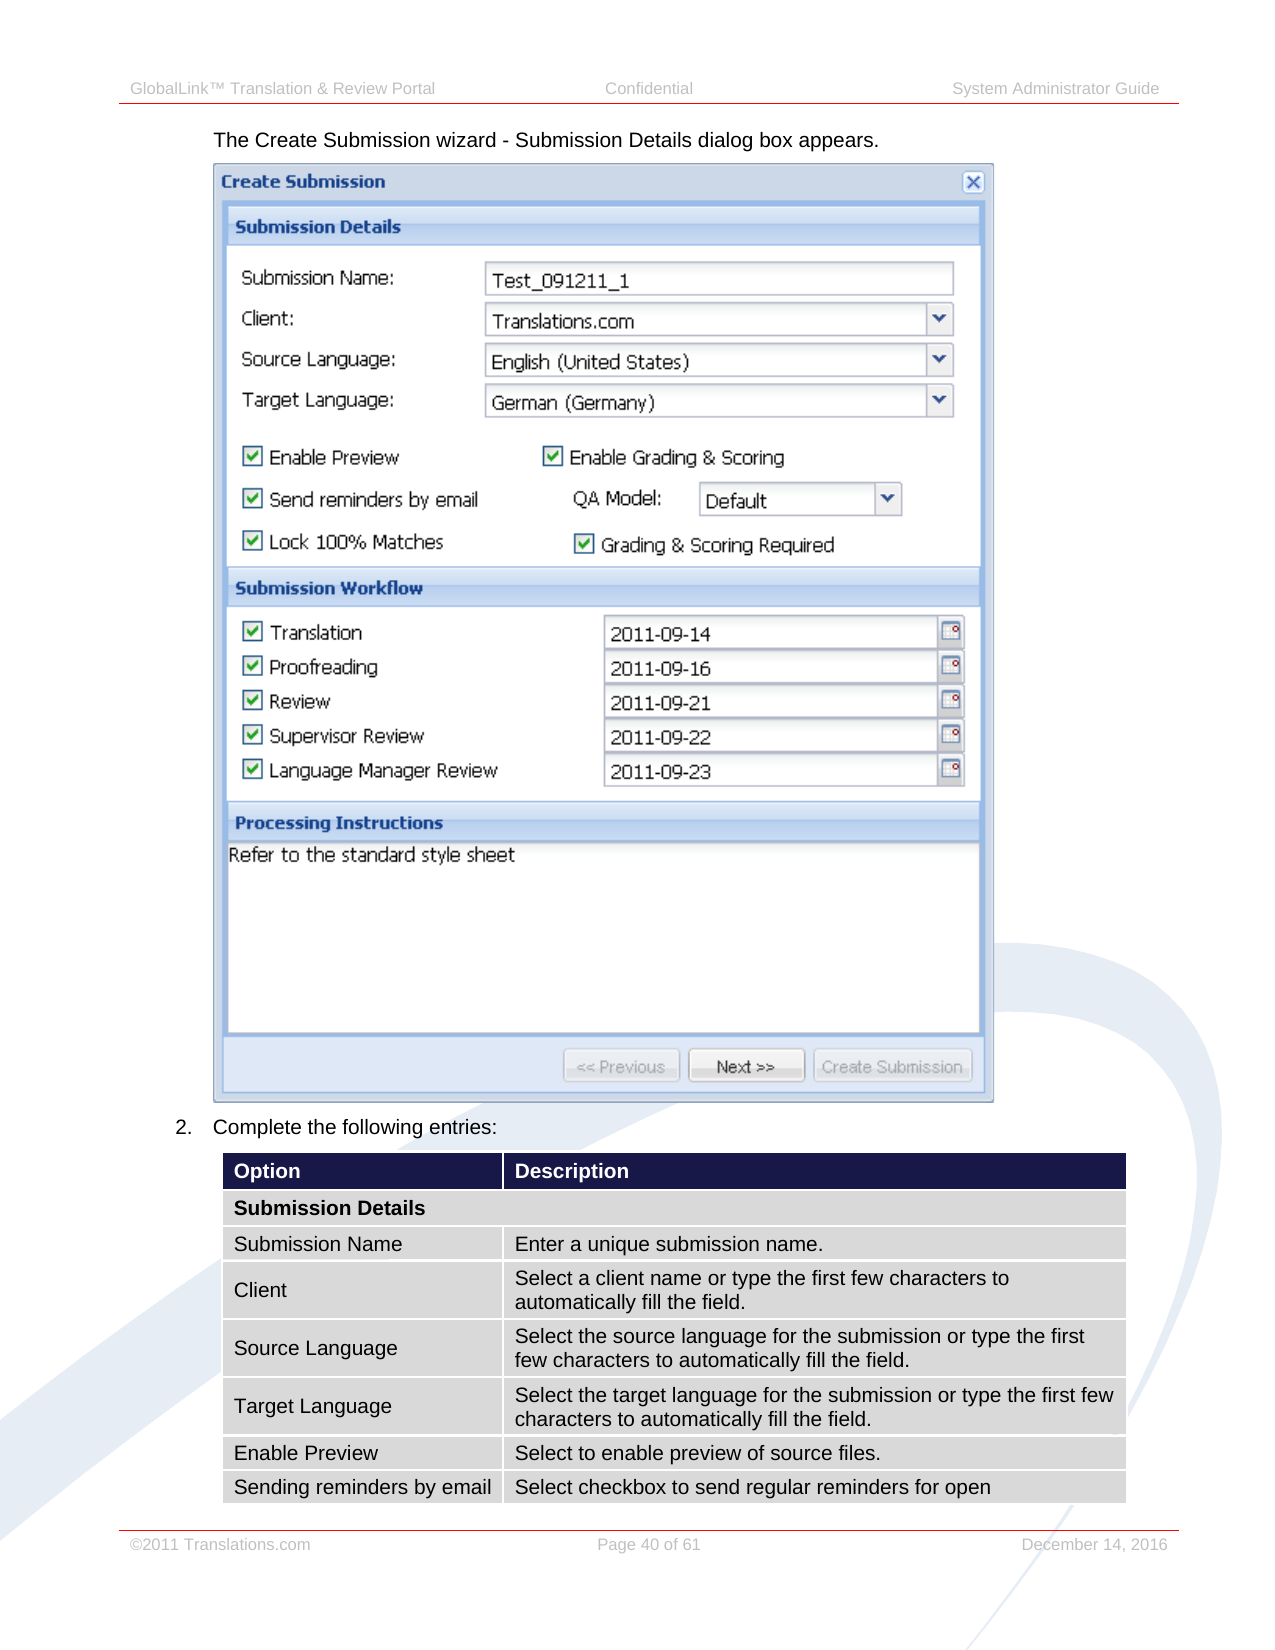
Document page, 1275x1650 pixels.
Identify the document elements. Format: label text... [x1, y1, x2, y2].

table_cell Submission Name [223, 1227, 502, 1259]
table_cell Client [223, 1262, 502, 1318]
table_cell Select the target language for the submission or type the first few characters to automatically fill the field. [504, 1378, 1126, 1434]
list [176, 127, 1156, 1102]
table_cell Enter a unique submission name. [504, 1227, 1126, 1259]
table_header Option [223, 1153, 502, 1189]
table_cell Sending reminders by email [223, 1471, 502, 1503]
table_cell Target Language [223, 1378, 502, 1434]
table_cell Select a client name or type the first few characters to automatically fill the field. [504, 1262, 1126, 1318]
picture [213, 163, 995, 1103]
table_cell Select the source language for the submission or type the first few characters to automatically fill the field. [504, 1320, 1126, 1376]
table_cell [504, 1471, 1126, 1503]
table_cell Select to enable preview of source files. [504, 1437, 1126, 1469]
table_header Description [504, 1153, 1126, 1189]
list Complete the following entries: [175, 1114, 1156, 1138]
table_cell Source Language [223, 1320, 502, 1376]
table_cell Submission Details [223, 1191, 1126, 1225]
table_cell Enable Preview [223, 1437, 502, 1469]
